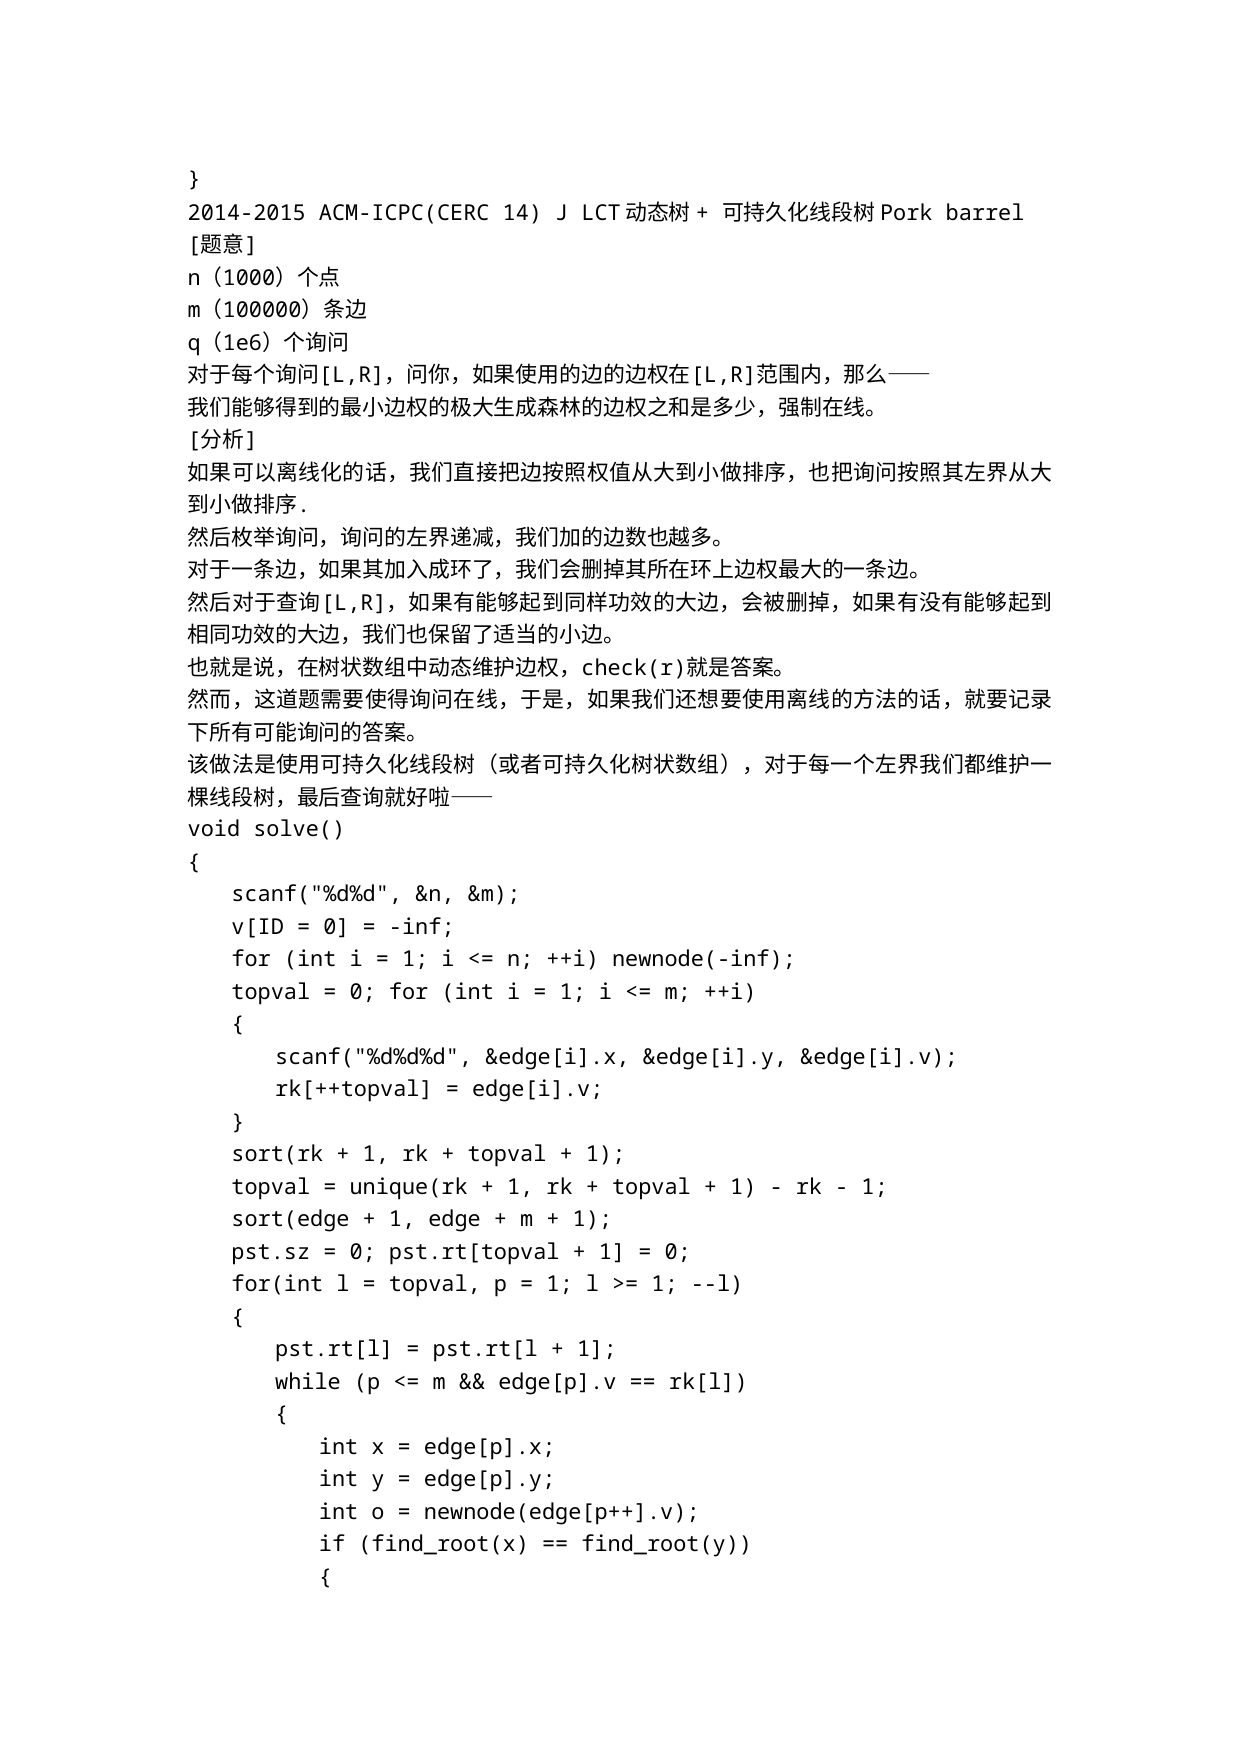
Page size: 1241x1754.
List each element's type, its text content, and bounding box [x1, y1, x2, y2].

text q（1e6）个询问 [187, 324, 1053, 357]
text while (p <= m && edge[p].v == rk[l]) [187, 1364, 1053, 1397]
text 然后对于查询[L,R]，如果有能够起到同样功效的大边，会被删掉，如果有没有能够起到相同功效的大边，我们也保留了适当的小边。 [187, 584, 1053, 649]
text [分析] [187, 422, 1053, 454]
text 对于每个询问[L,R]，问你，如果使用的边的边权在[L,R]范围内，那么—— [187, 357, 1053, 389]
text topval = 0; for (int i = 1; i <= m; ++i) [187, 974, 1053, 1007]
text 2014-2015 ACM-ICPC(CERC 14) J LCT动态树 + 可持久化线段树 Pork barrel [187, 194, 1053, 227]
text 如果可以离线化的话，我们直接把边按照权值从大到小做排序，也把询问按照其左界从大到小做排序. [187, 454, 1053, 519]
text } [187, 162, 1053, 194]
text [题意] [187, 227, 1053, 259]
text int o = newnode(edge[p++].v); [187, 1494, 1053, 1527]
text for(int l = topval, p = 1; l >= 1; --l) [187, 1267, 1053, 1299]
text { [187, 844, 1053, 877]
text { [187, 1397, 1053, 1429]
text sort(rk + 1, rk + topval + 1); [187, 1137, 1053, 1169]
text { [187, 1007, 1053, 1039]
text scanf("%d%d%d", &edge[i].x, &edge[i].y, &edge[i].v); [187, 1039, 1053, 1072]
text topval = unique(rk + 1, rk + topval + 1) - rk - 1; [187, 1169, 1053, 1202]
text pst.sz = 0; pst.rt[topval + 1] = 0; [187, 1234, 1053, 1267]
text if (find_root(x) == find_root(y)) [187, 1527, 1053, 1559]
text sort(edge + 1, edge + m + 1); [187, 1202, 1053, 1234]
text scanf("%d%d", &n, &m); [187, 877, 1053, 909]
text void solve() [187, 812, 1053, 844]
text int x = edge[p].x; [187, 1429, 1053, 1462]
text m（100000）条边 [187, 292, 1053, 324]
text for (int i = 1; i <= n; ++i) newnode(-inf); [187, 942, 1053, 974]
text } [187, 1104, 1053, 1137]
text n（1000）个点 [187, 259, 1053, 292]
text 然后枚举询问，询问的左界递减，我们加的边数也越多。 [187, 519, 1053, 552]
text v[ID = 0] = -inf; [187, 909, 1053, 942]
text rk[++topval] = edge[i].v; [187, 1072, 1053, 1104]
text 然而，这道题需要使得询问在线，于是，如果我们还想要使用离线的方法的话，就要记录下所有可能询问的答案。 [187, 682, 1053, 747]
text { [187, 1299, 1053, 1332]
text 对于一条边，如果其加入成环了，我们会删掉其所在环上边权最大的一条边。 [187, 552, 1053, 584]
text { [187, 1559, 1053, 1592]
text 也就是说，在树状数组中动态维护边权，check(r)就是答案。 [187, 649, 1053, 682]
text 我们能够得到的最小边权的极大生成森林的边权之和是多少，强制在线。 [187, 389, 1053, 422]
text int y = edge[p].y; [187, 1462, 1053, 1494]
text pst.rt[l] = pst.rt[l + 1]; [187, 1332, 1053, 1364]
text 该做法是使用可持久化线段树（或者可持久化树状数组），对于每一个左界我们都维护一棵线段树，最后查询就好啦—— [187, 747, 1053, 812]
